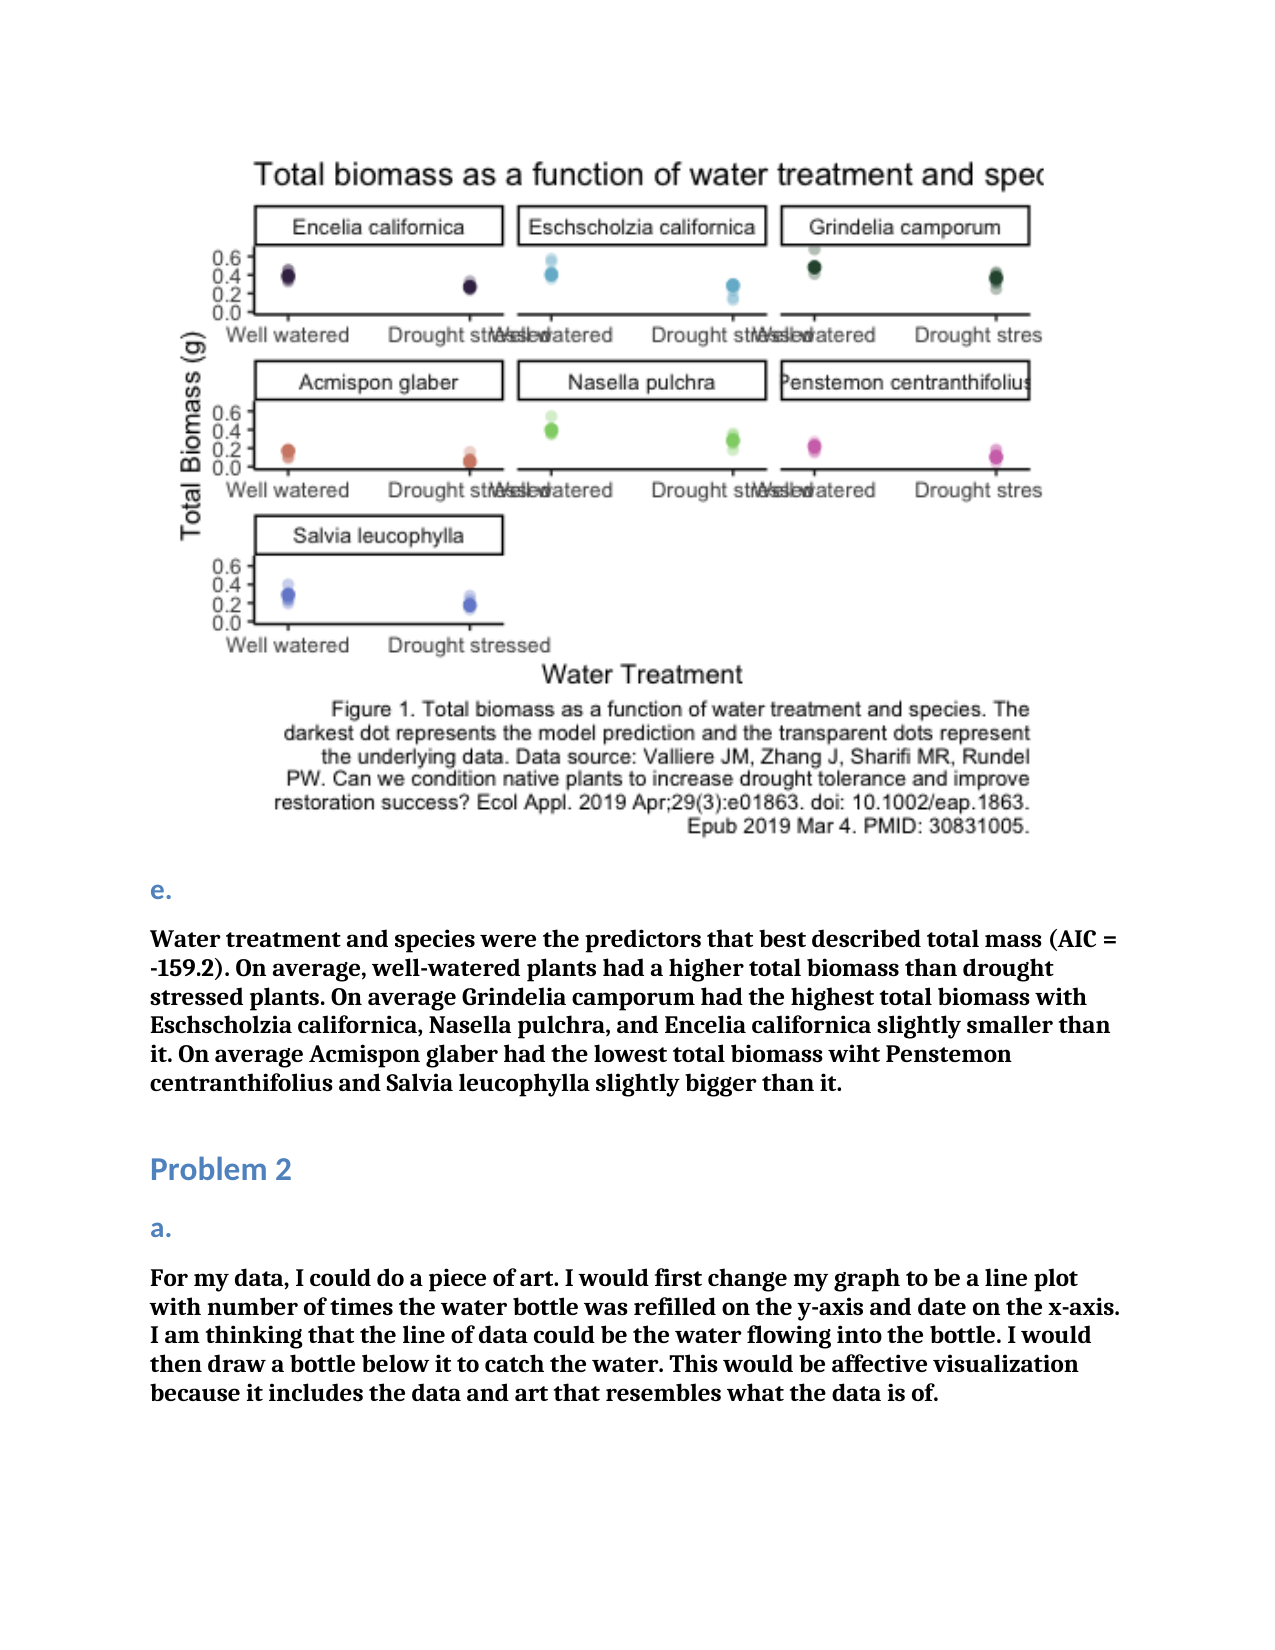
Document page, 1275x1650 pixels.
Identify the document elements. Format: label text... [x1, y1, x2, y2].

picture [168, 150, 1044, 850]
text Water treatment and species were the predictors that best described total mass (AIC = -159.2). On average, well-watered plants had a higher total biomass than drought stressed plants. On average Grindelia camporum had the highest total biomass with Eschscholzia californica, Nasella pulchra, and Encelia californica slightly smaller than it. On average Acmispon glaber had the lowest total biomass wiht Penstemon centranthifolius and Salvia leucophylla slightly bigger than it. [150, 925, 1125, 1098]
subtitle Problem 2 [150, 1148, 1125, 1188]
subtitle a. [150, 1209, 1125, 1245]
subtitle e. [150, 871, 1125, 906]
text For my data, I could do a piece of art. I would first change my graph to be a line plot with number of times the water bottle was refilled on the y-axis and date on the x-axis. I am thinking that the line of data could be the water flowing into the bottle. I would then draw a bottle below it to catch the water. This would be affective visualization because it includes the data and art that resembles what the data is of. [150, 1264, 1125, 1407]
